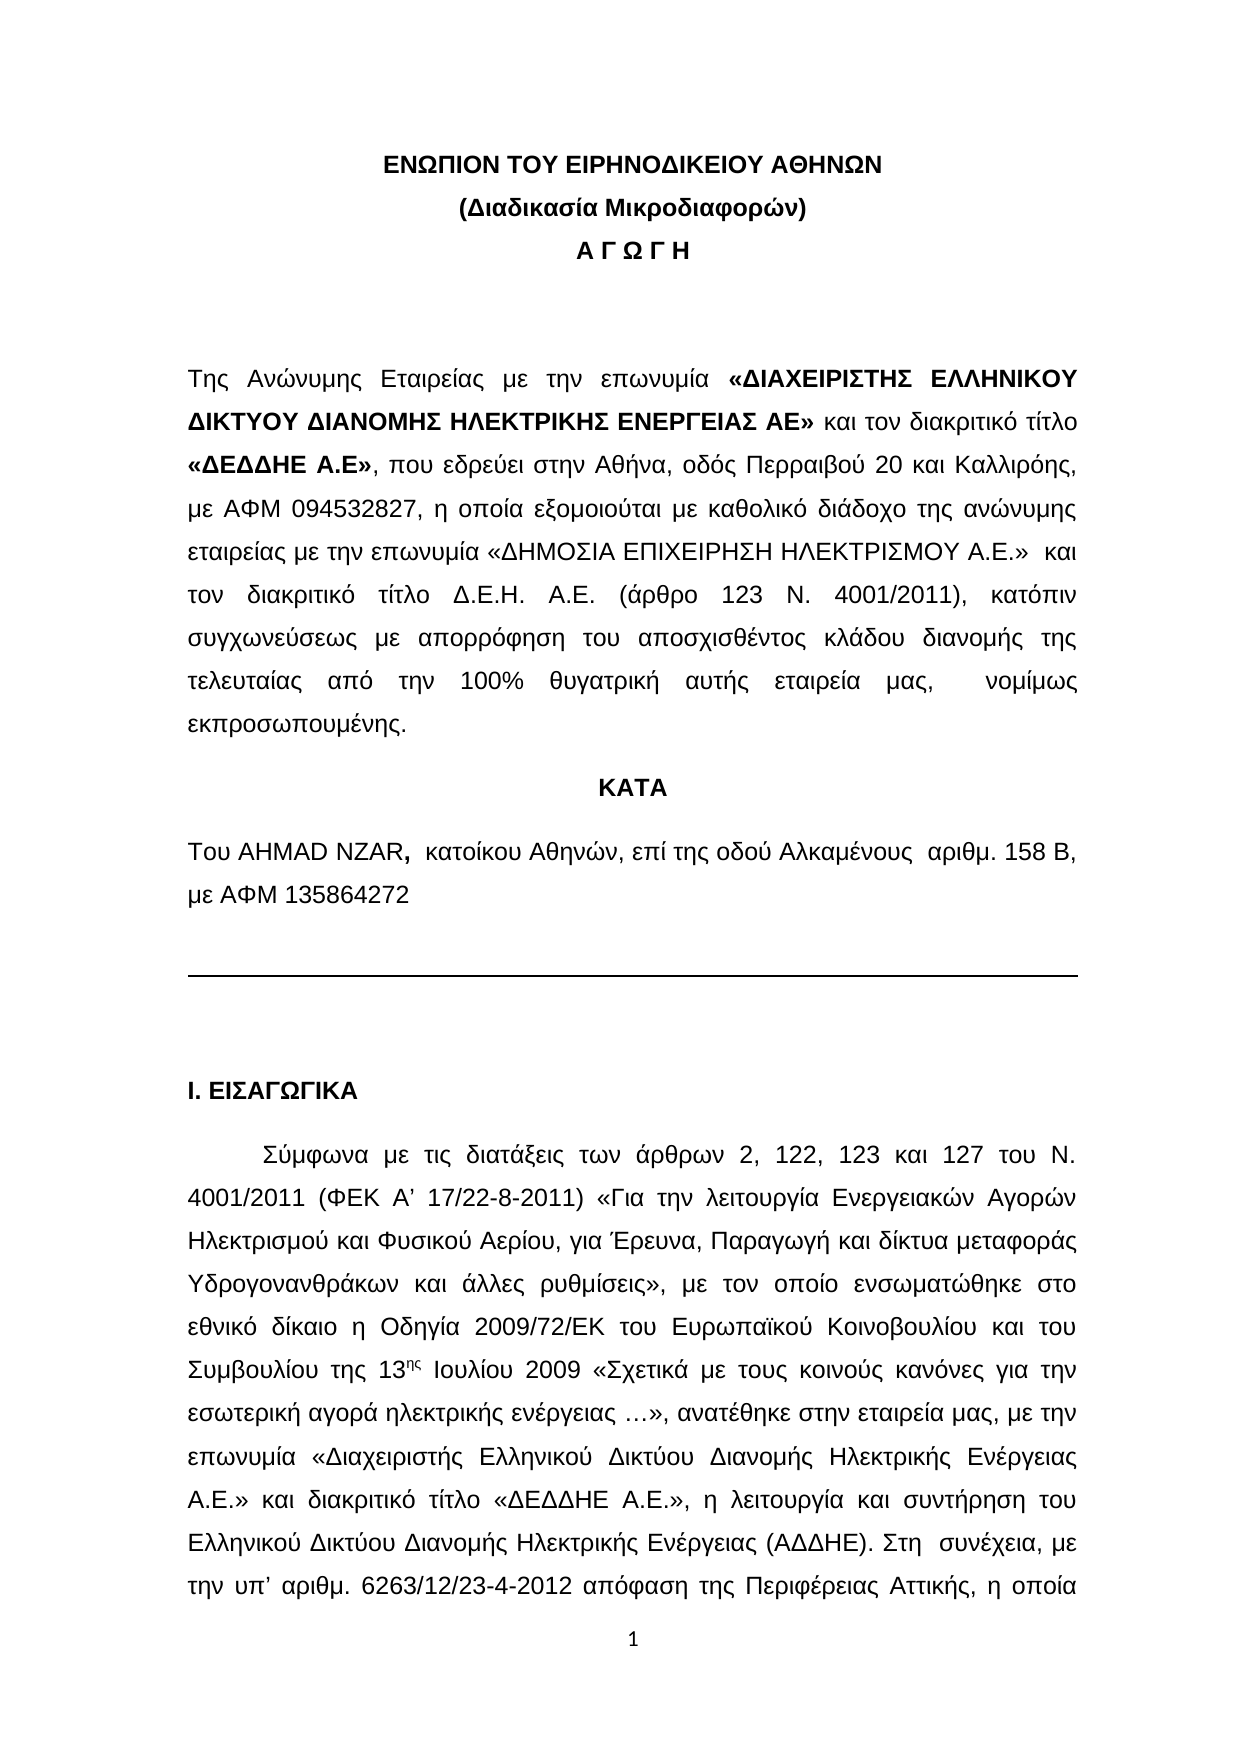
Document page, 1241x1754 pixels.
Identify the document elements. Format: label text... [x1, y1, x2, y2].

text ΚΑΤΑ [187, 773, 1078, 802]
title ΕΝΩΠΙΟΝ ΤΟΥ ΕΙΡΗΝΟΔΙΚΕΙΟΥ ΑΘΗΝΩΝ [187, 150, 1078, 179]
title (Διαδικασία Μικροδιαφορών) [187, 193, 1078, 222]
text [187, 1140, 1078, 1600]
text Ι. ΕΙΣΑΓΩΓΙΚΑ [187, 1076, 1078, 1104]
text Τoυ AHMAD NZAR, κατοίκου Αθηνών, επί της οδού Αλκαμένους αριθμ. 158 Β, με ΑΦΜ 135864272 [187, 837, 1078, 909]
text Της Ανώνυμης Εταιρείας με την επωνυμία «ΔΙΑΧΕΙΡΙΣΤΗΣ ΕΛΛΗΝΙΚΟΥ ΔΙΚΤΥΟΥ ΔΙΑΝΟΜΗΣ ΗΛΕΚΤΡΙΚΗΣ ΕΝΕΡΓΕΙΑΣ ΑΕ» και τον διακριτικό τίτλο «ΔΕΔΔΗΕ Α.Ε», που εδρεύει στην Αθήνα, οδός Περραιβού 20 και Καλλιρόης, με ΑΦΜ 094532827, η οποία εξομοιούται με καθολικό διάδοχο της ανώνυμης εταιρείας με την επωνυμία «ΔΗΜΟΣΙΑ ΕΠΙΧΕΙΡΗΣΗ ΗΛΕΚΤΡΙΣΜΟΥ Α.Ε.» και τον διακριτικό τίτλο Δ.Ε.Η. Α.Ε. (άρθρο 123 Ν. 4001/2011), κατόπιν συγχωνεύσεως με απορρόφηση του αποσχισθέντος κλάδου διανομής της τελευταίας από την 100% θυγατρική αυτής εταιρεία μας, νομίμως εκπροσωπουμένης. [187, 364, 1078, 738]
text Α Γ Ω Γ Η [187, 236, 1078, 265]
